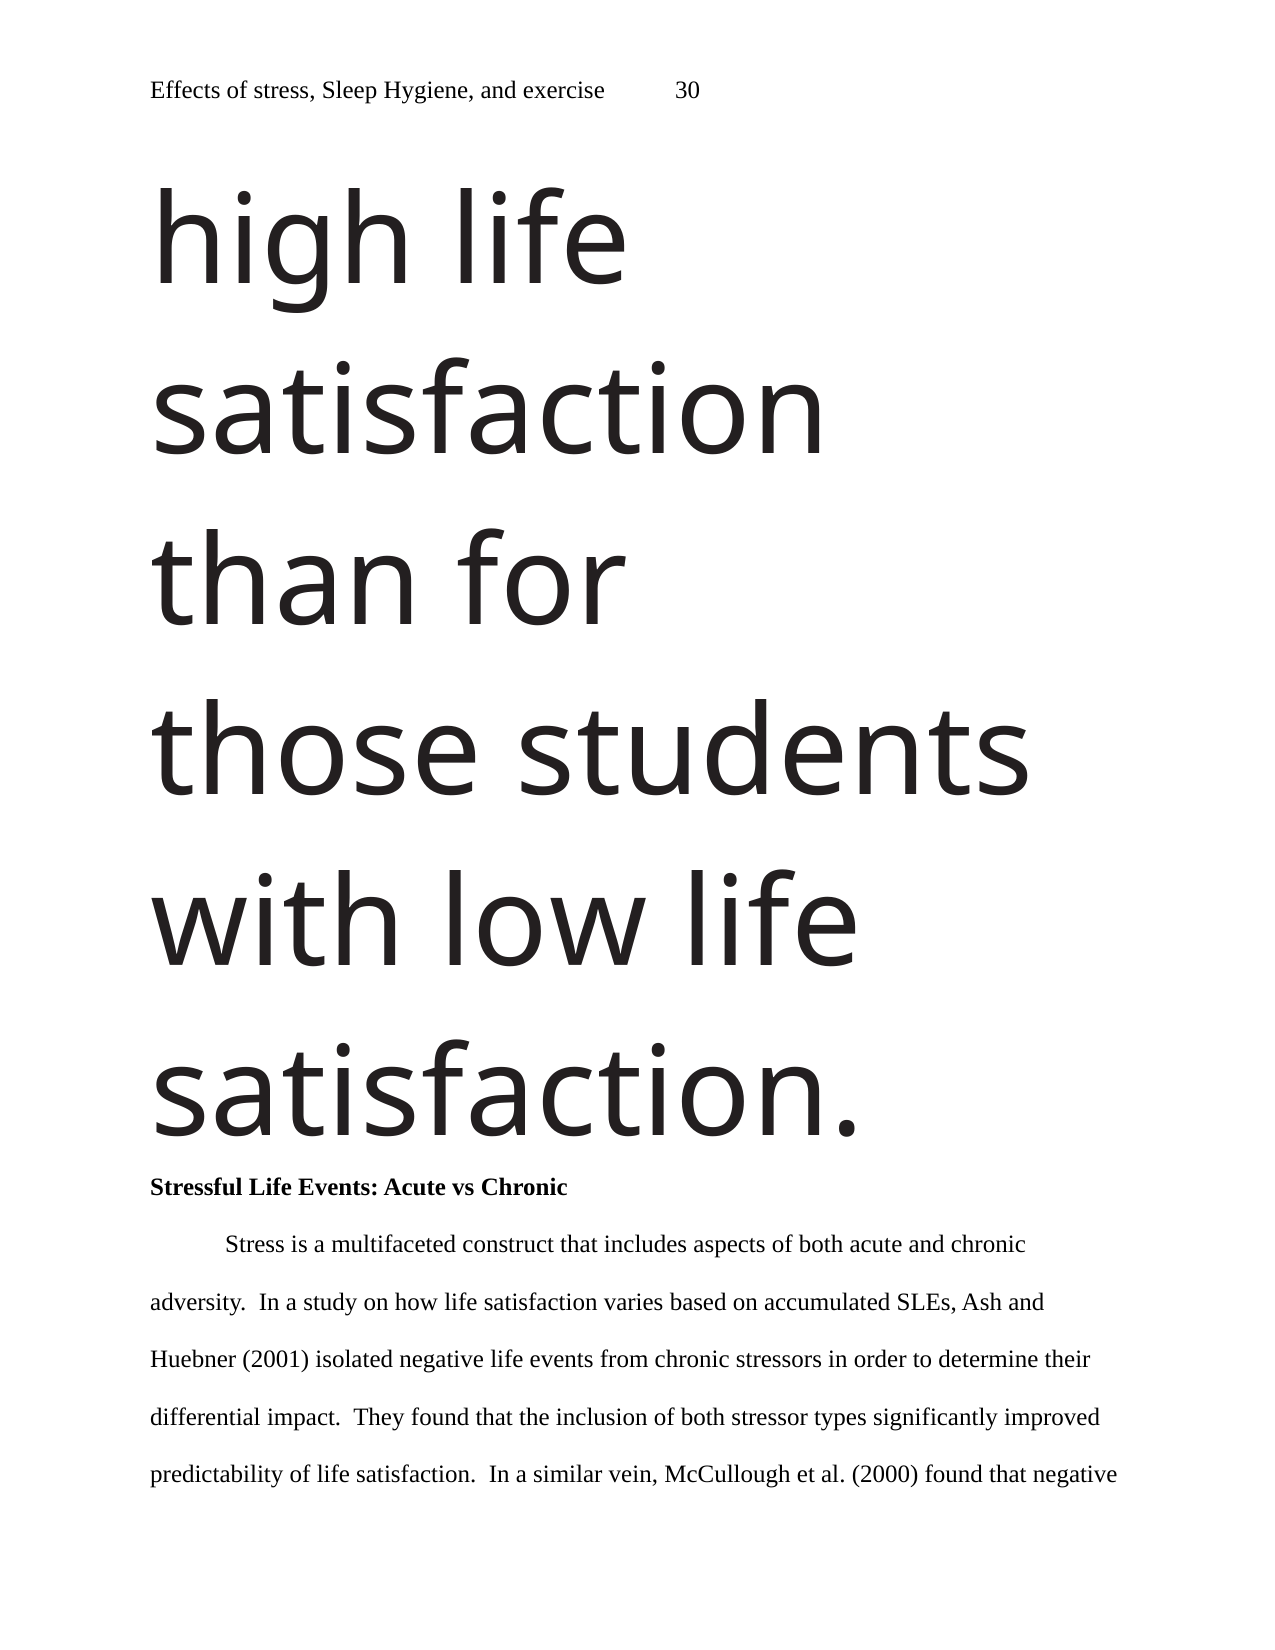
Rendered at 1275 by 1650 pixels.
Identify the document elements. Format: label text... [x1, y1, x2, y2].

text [150, 1229, 1125, 1488]
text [150, 150, 1125, 661]
text those students with low life satisfaction. [150, 661, 1125, 1172]
text Stressful Life Events: Acute vs Chronic [150, 1172, 1125, 1201]
